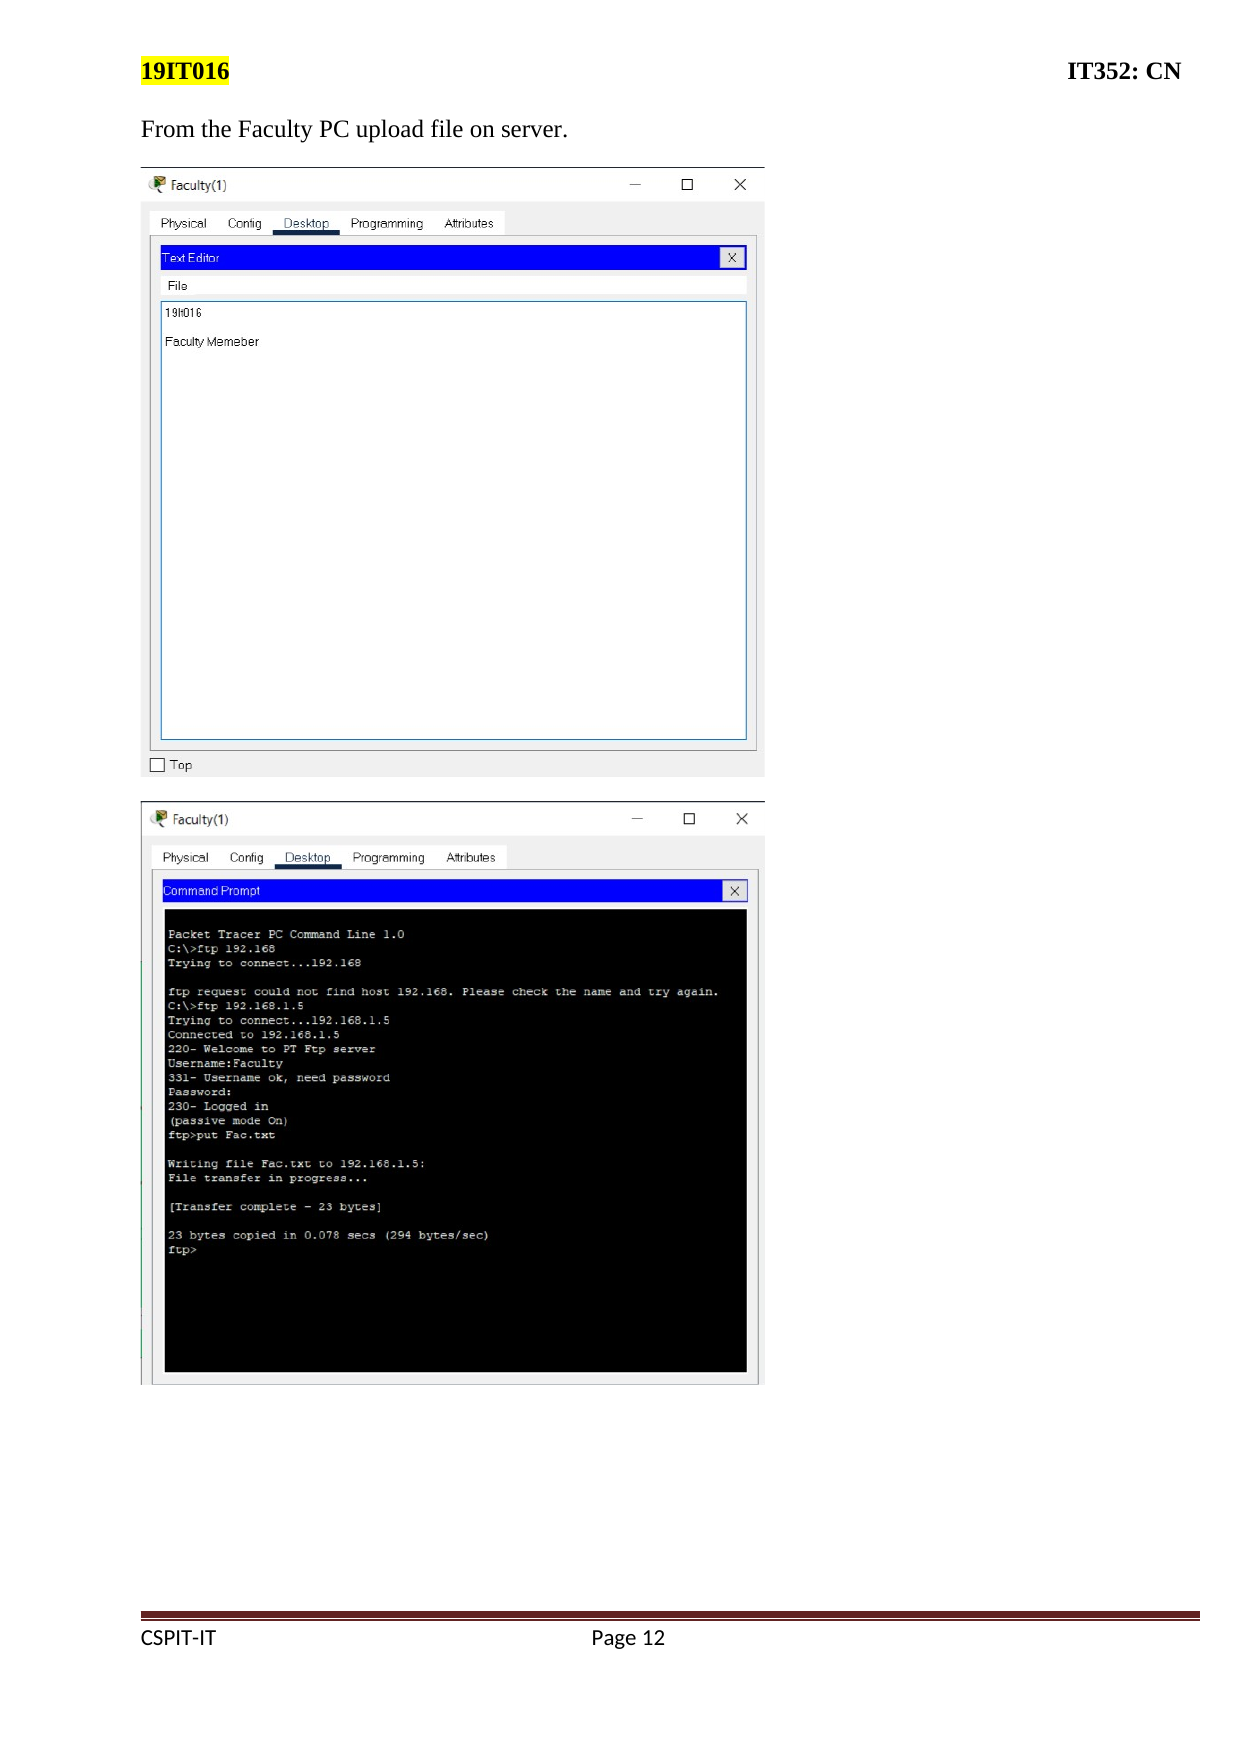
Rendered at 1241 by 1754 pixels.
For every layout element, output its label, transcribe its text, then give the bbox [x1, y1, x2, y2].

picture [140, 167, 765, 777]
picture [140, 801, 765, 1385]
text From the Faculty PC upload file on server. [141, 114, 1200, 142]
